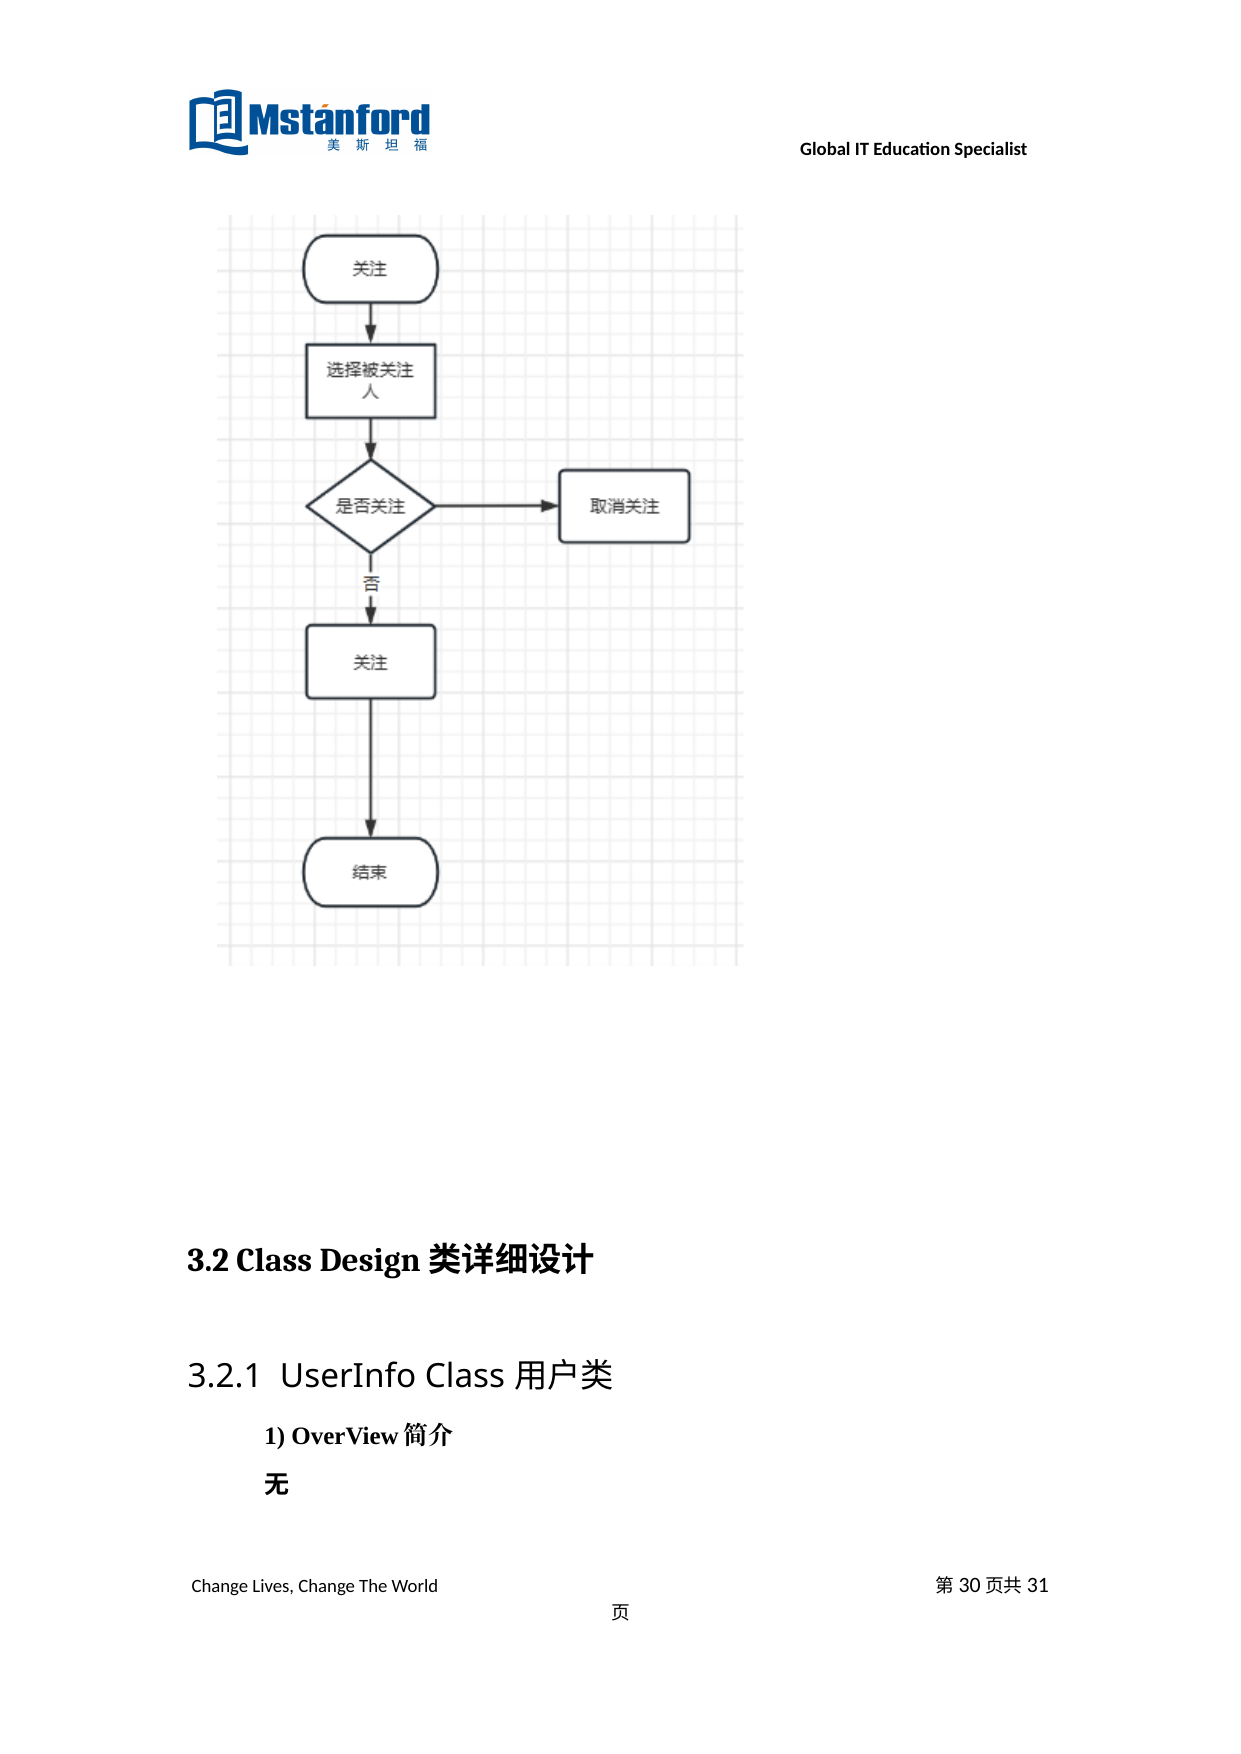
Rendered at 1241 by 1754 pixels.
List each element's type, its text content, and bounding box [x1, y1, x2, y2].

subtitle 3.2 Class Design 类详细设计 [187, 1225, 1053, 1290]
picture [217, 215, 744, 966]
picture [187, 88, 433, 156]
text 3.2.1 UserInfo Class 用户类 [187, 1348, 1053, 1397]
text 无 [264, 1464, 1053, 1501]
text 1) OverView简介 [264, 1421, 1053, 1450]
